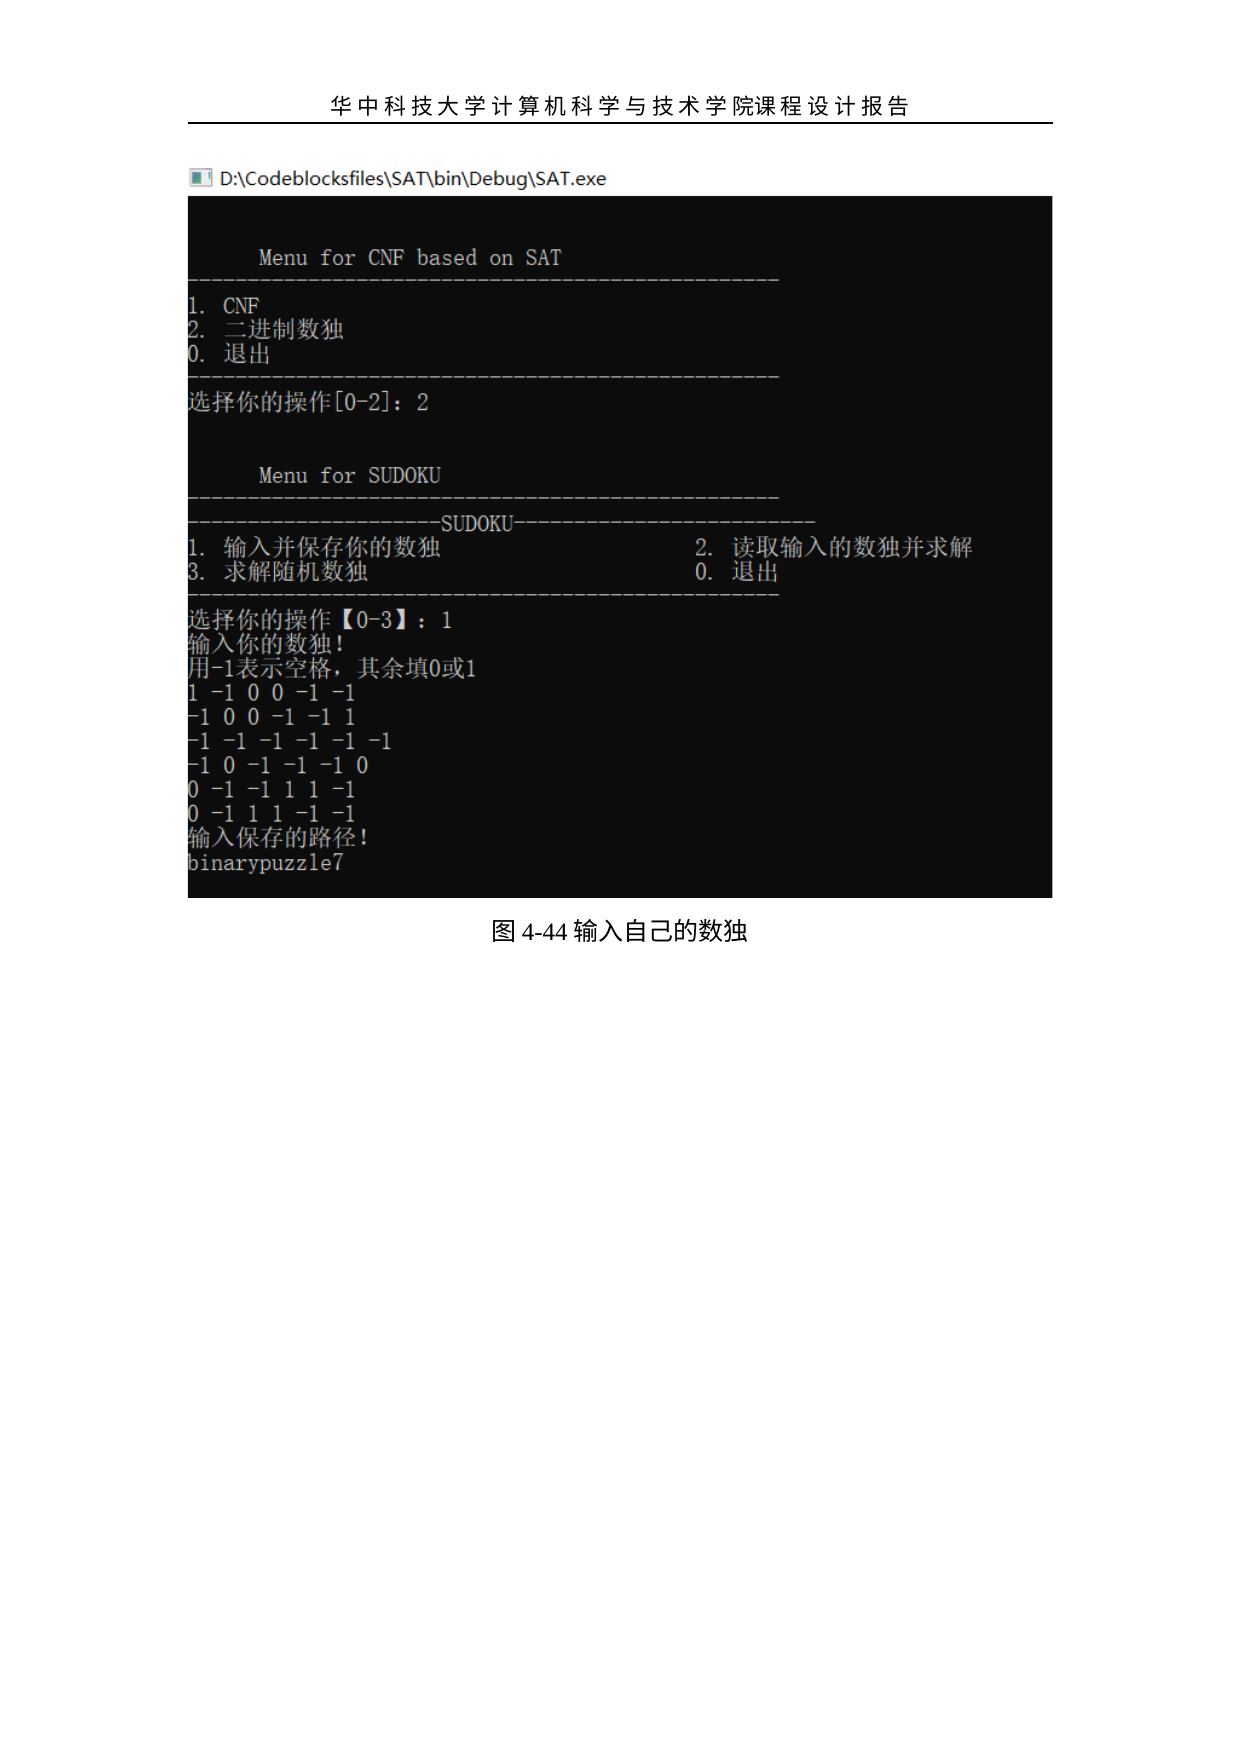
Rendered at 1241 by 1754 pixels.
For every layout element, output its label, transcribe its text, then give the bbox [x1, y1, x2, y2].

picture [187, 162, 1053, 898]
text 图4-44 输入自己的数独 [187, 912, 1053, 948]
